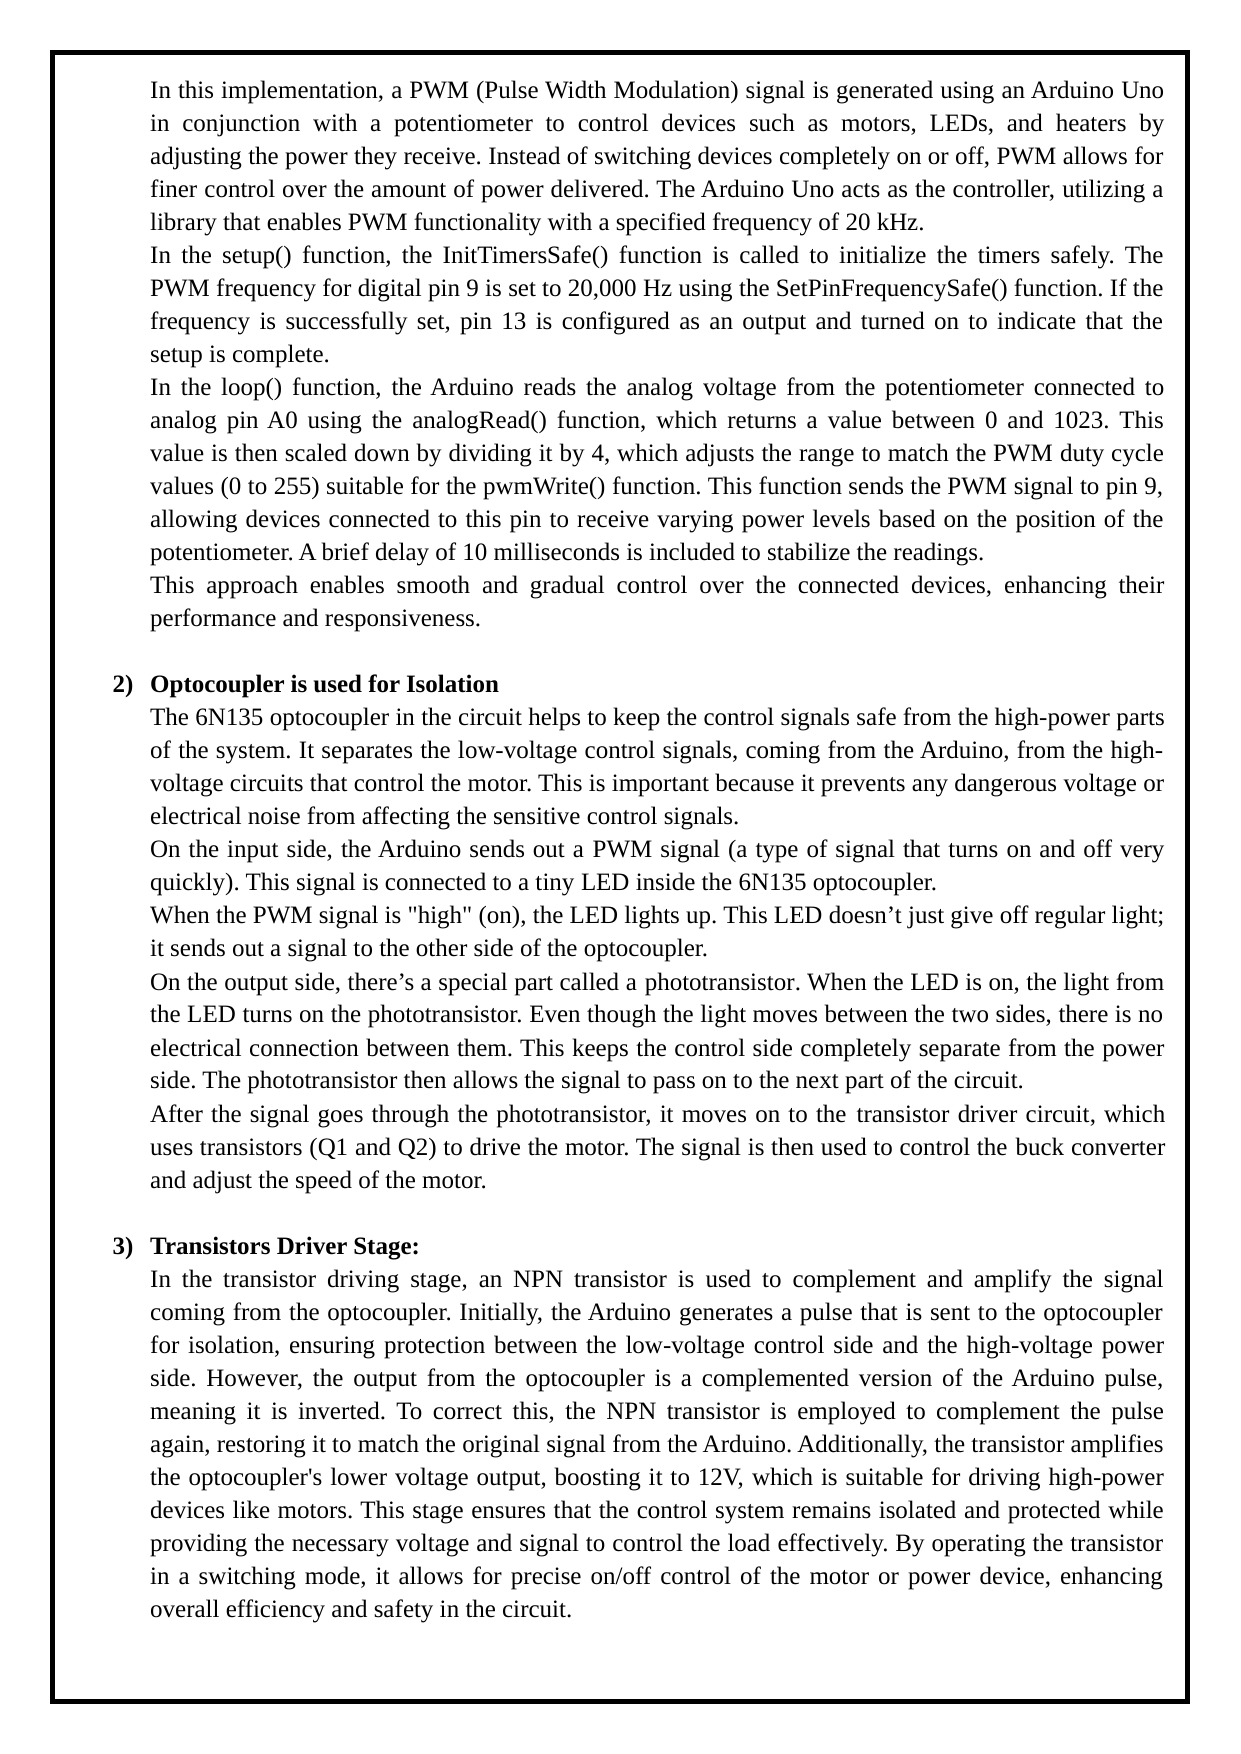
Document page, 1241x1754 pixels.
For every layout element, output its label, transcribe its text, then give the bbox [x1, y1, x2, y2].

list The 6N135 optocoupler in the circuit helps to keep the control signals safe from the high-power parts of the system. It separates the low-voltage control signals, coming from the Arduino, from the high-voltage circuits that control the motor. This is important because it prevents any dangerous voltage or electrical noise from affecting the sensitive control signals. [150, 702, 1165, 830]
list In the setup() function, the InitTimersSafe() function is called to initialize the timers safely. The PWM frequency for digital pin 9 is set to 20,000 Hz using the SetPinFrequencySafe() function. If the frequency is successfully set, pin 13 is configured as an output and turned on to indicate that the setup is complete. [150, 240, 1165, 368]
list Transistors Driver Stage: [112, 1231, 1165, 1259]
list In the loop() function, the Arduino reads the analog voltage from the potentiometer connected to analog pin A0 using the analogRead() function, which returns a value between 0 and 1023. This value is then scaled down by dividing it by 4, which adjusts the range to match the PWM duty cycle values (0 to 255) suitable for the pwmWrite() function. This function sends the PWM signal to pin 9, allowing devices connected to this pin to receive varying power levels based on the position of the potentiometer. A brief delay of 10 milliseconds is included to stabilize the readings. [150, 372, 1165, 566]
list On the output side, there’s a special part called a phototransistor. When the LED is on, the light from the LED turns on the phototransistor. Even though the light moves between the two sides, there is no electrical connection between them. This keeps the control side completely separate from the power side. The phototransistor then allows the signal to pass on to the next part of the circuit. [150, 967, 1165, 1094]
list In this implementation, a PWM (Pulse Width Modulation) signal is generated using an Arduino Uno in conjunction with a potentiometer to control devices such as motors, LEDs, and heaters by adjusting the power they receive. Instead of switching devices completely on or off, PWM allows for finer control over the amount of power delivered. The Arduino Uno acts as the controller, utilizing a library that enables PWM functionality with a specified frequency of 20 kHz. [150, 75, 1165, 236]
list On the input side, the Arduino sends out a PWM signal (a type of signal that turns on and off very quickly). This signal is connected to a tiny LED inside the 6N135 optocoupler. [150, 834, 1165, 896]
list Optocoupler is used for Isolation [112, 669, 1165, 698]
list When the PWM signal is "high" (on), the LED lights up. This LED doesn’t just give off regular light; it sends out a signal to the other side of the optocoupler. [150, 901, 1165, 962]
list In the transistor driving stage, an NPN transistor is used to complement and amplify the signal coming from the optocoupler. Initially, the Arduino generates a pulse that is sent to the optocoupler for isolation, ensuring protection between the low-voltage control side and the high-voltage power side. However, the output from the optocoupler is a complemented version of the Arduino pulse, meaning it is inverted. To correct this, the NPN transistor is employed to complement the pulse again, restoring it to match the original signal from the Arduino. Additionally, the transistor amplifies the optocoupler's lower voltage output, boosting it to 12V, which is suitable for driving high-power devices like motors. This stage ensures that the control system remains isolated and protected while providing the necessary voltage and signal to control the load effectively. By operating the transistor in a switching mode, it allows for precise on/off control of the motor or power device, enhancing overall efficiency and safety in the circuit. [150, 1264, 1165, 1623]
list After the signal goes through the phototransistor, it moves on to the transistor driver circuit, which uses transistors (Q1 and Q2) to drive the motor. The signal is then used to control the buck converter and adjust the speed of the motor. [150, 1099, 1165, 1193]
list This approach enables smooth and gradual control over the connected devices, enhancing their performance and responsiveness. [150, 570, 1165, 632]
